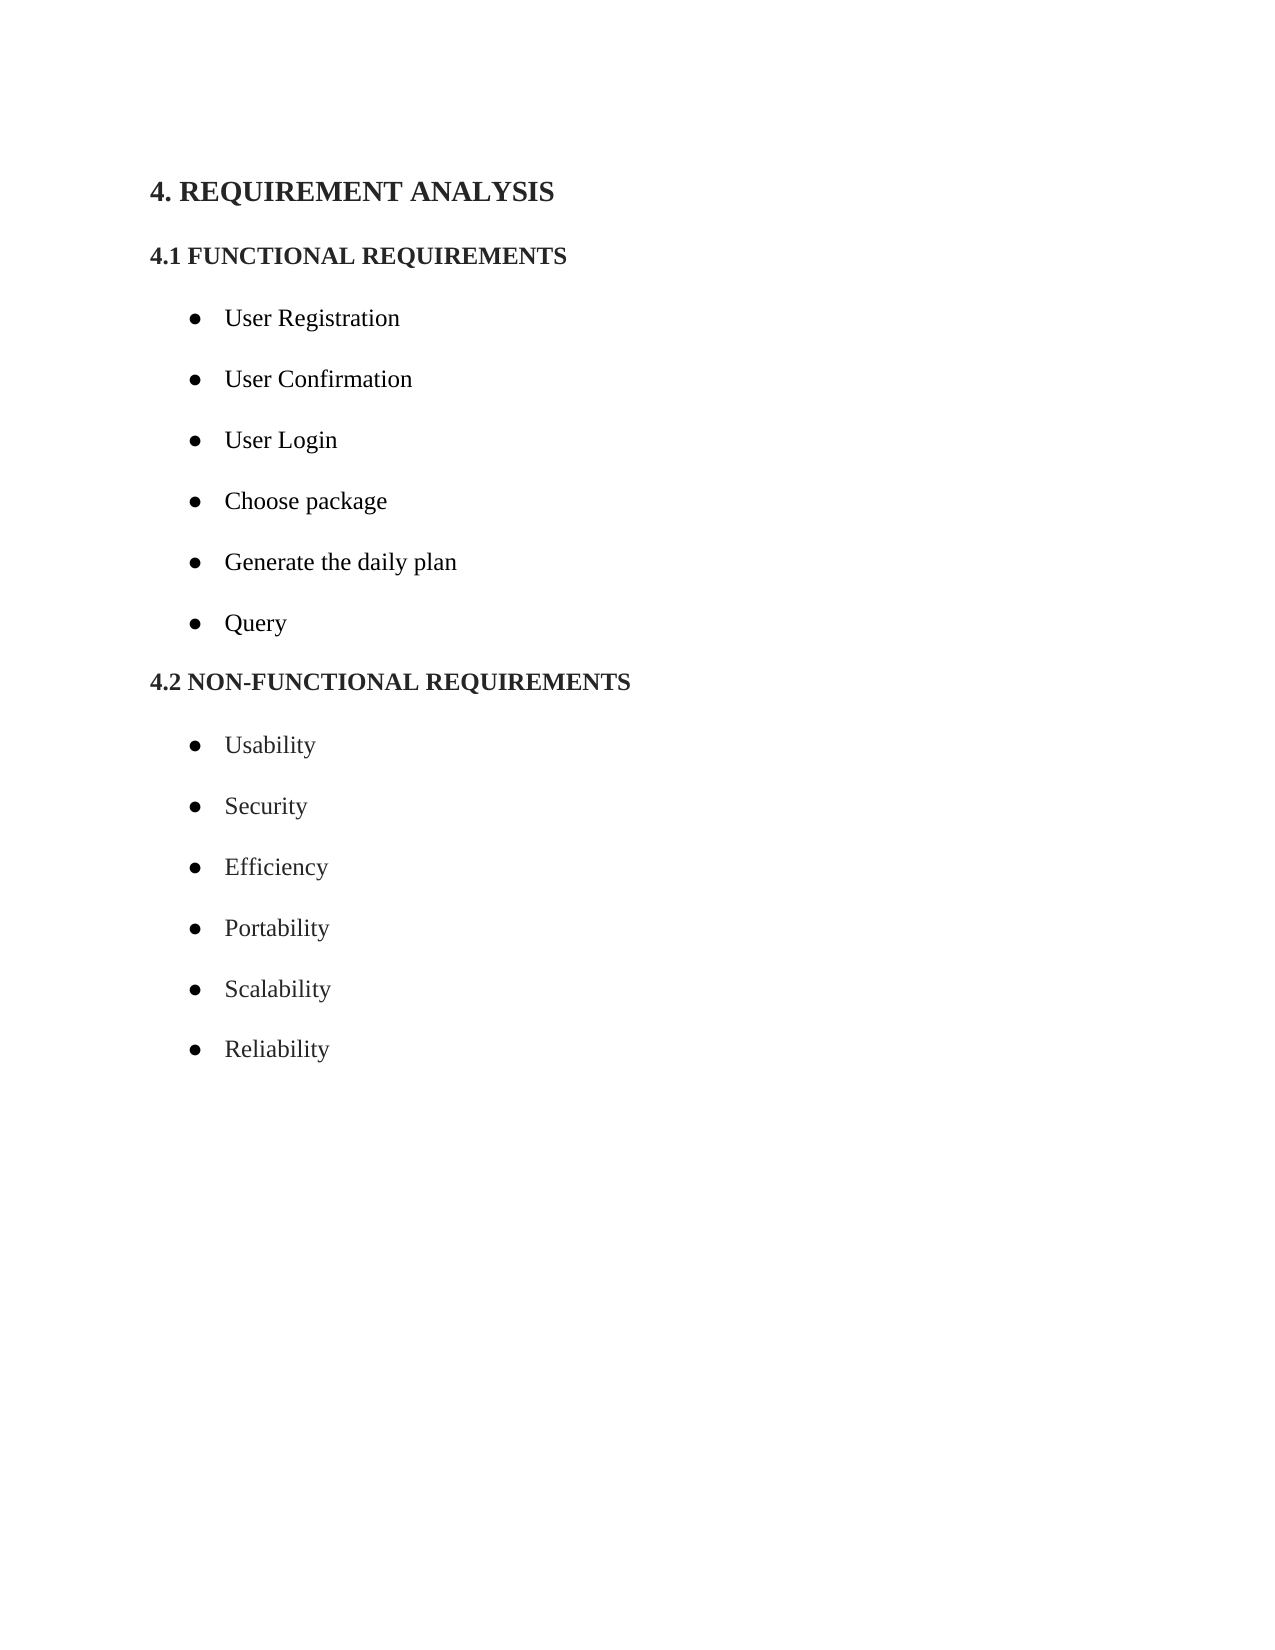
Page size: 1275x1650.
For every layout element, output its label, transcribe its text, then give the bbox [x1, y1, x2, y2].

list Security [187, 791, 1137, 819]
list Choose package [187, 486, 1137, 515]
list User Confirmation [187, 364, 1137, 393]
list User Registration [187, 303, 1137, 332]
list Generate the daily plan [187, 547, 1137, 576]
list Query [187, 608, 1137, 637]
list Usability [187, 730, 1137, 759]
list FUNCTIONAL REQUIREMENTS [150, 241, 1137, 269]
list REQUIREMENT ANALYSIS [150, 174, 1137, 208]
list Scalability [187, 974, 1137, 1002]
list Reliability [187, 1034, 1137, 1063]
list Portability [187, 913, 1137, 941]
subtitle NON-FUNCTIONAL REQUIREMENTS [150, 667, 1137, 696]
list User Login [187, 425, 1137, 454]
list Efficiency [187, 852, 1137, 881]
